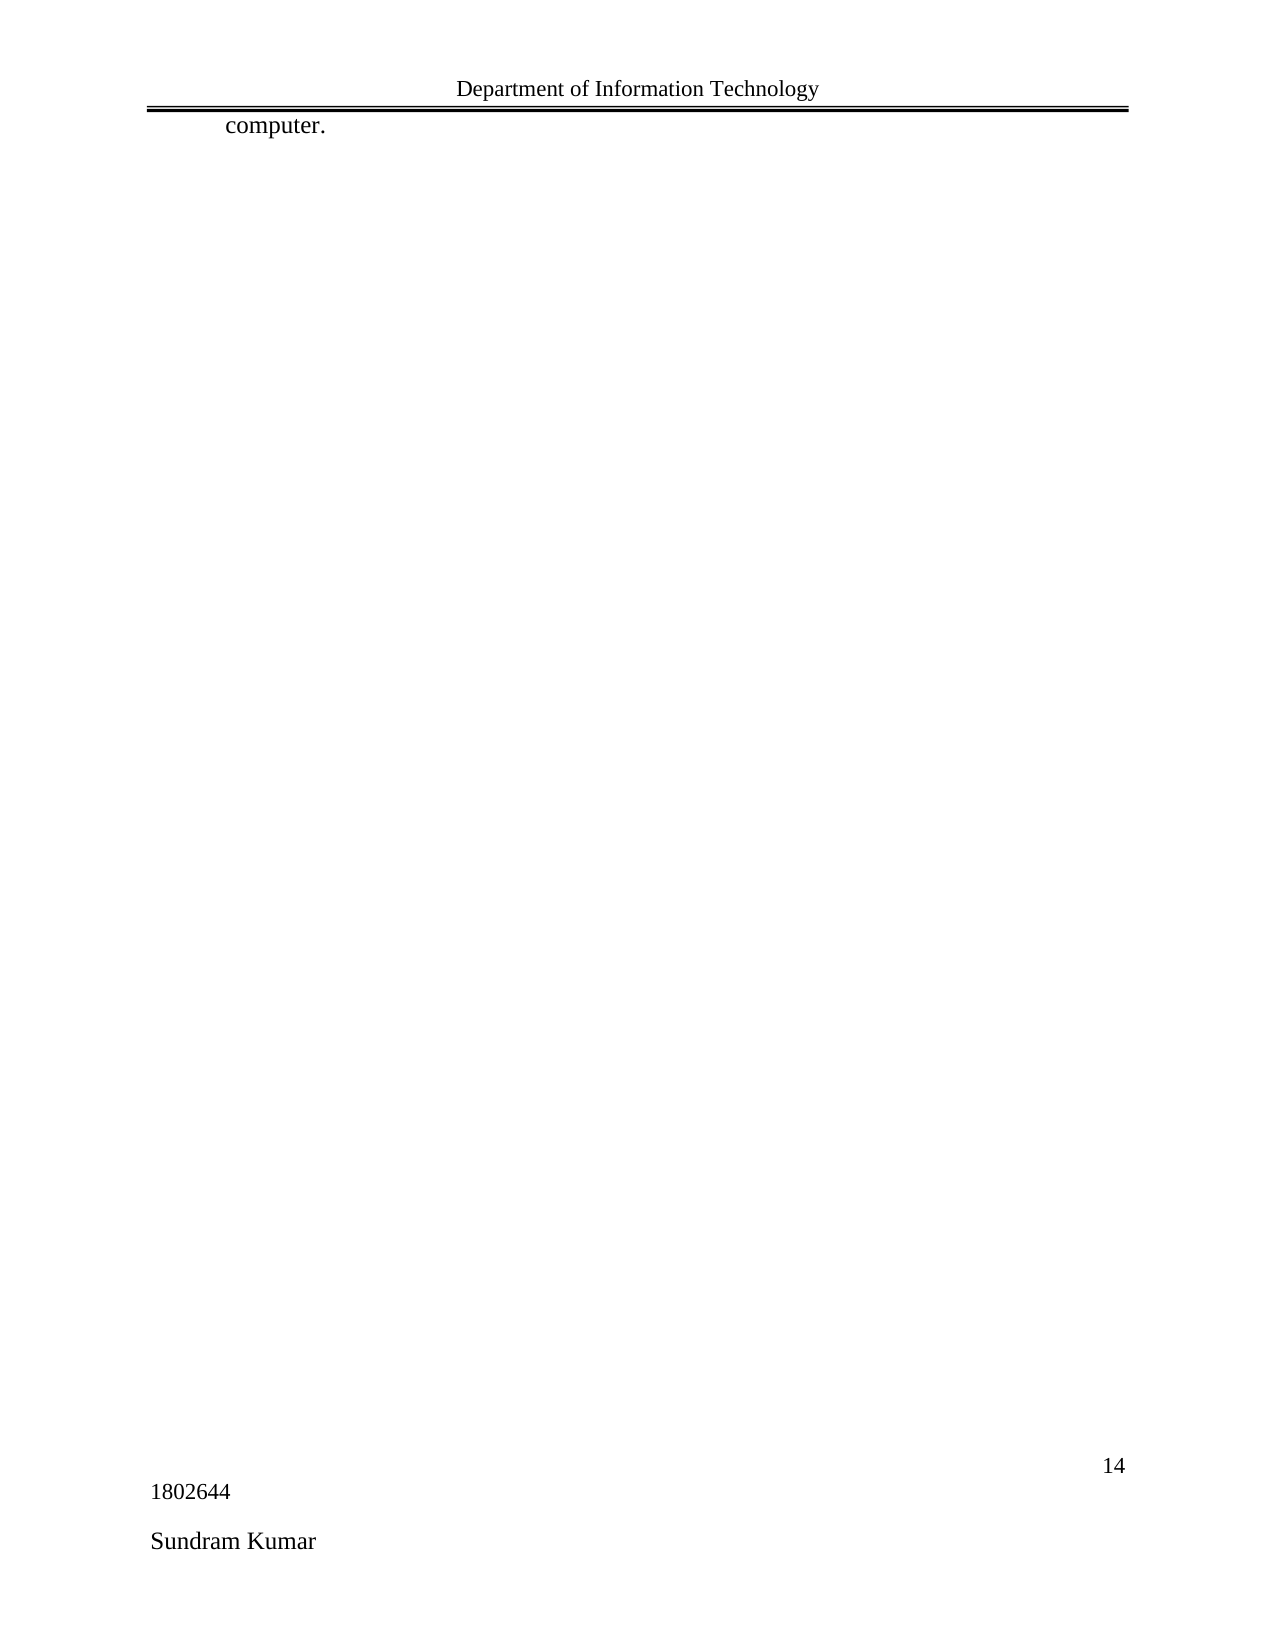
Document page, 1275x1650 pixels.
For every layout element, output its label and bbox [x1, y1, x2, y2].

list [188, 110, 1124, 139]
